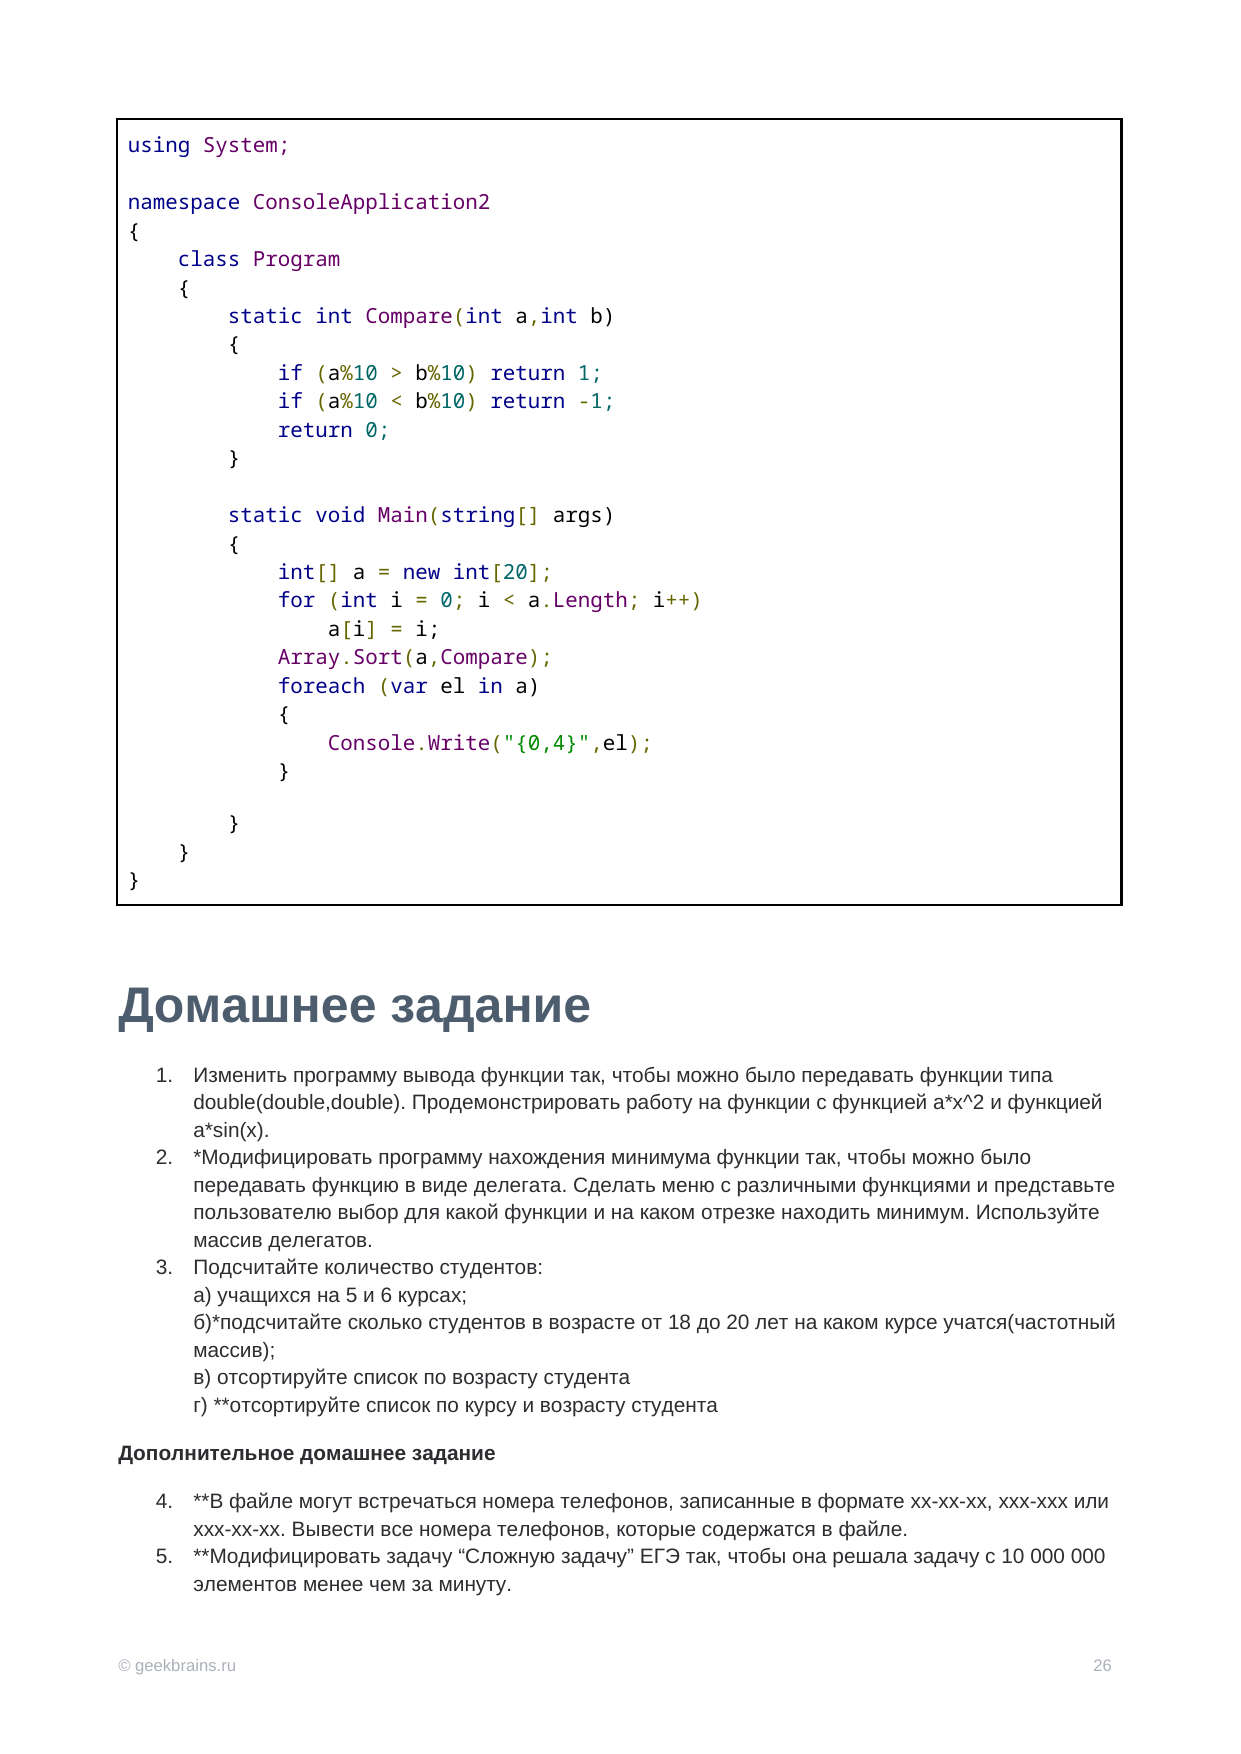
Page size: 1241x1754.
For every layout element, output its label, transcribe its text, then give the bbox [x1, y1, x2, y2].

list Изменить программу вывода функции так, чтобы можно было передавать функции типа double(double,double). Продемонстрировать работу на функции с функцией a*x^2 и функцией a*sin(x). [156, 1062, 1122, 1141]
text Дополнительное домашнее задание [118, 1441, 1122, 1465]
list **Модифицировать задачу “Сложную задачу” ЕГЭ так, чтобы она решала задачу с 10 000 000 элементов менее чем за минуту. [156, 1544, 1122, 1596]
list Подсчитайте количество студентов: а) учащихся на 5 и 6 курсах; б)*подсчитайте сколько студентов в возрасте от 18 до 20 лет на каком курсе учатся(частотный массив); в) отсортируйте список по возрасту студента г) **отсортируйте список по курсу и возрасту студента [156, 1255, 1122, 1416]
list **В файле могут встречаться номера телефонов, записанные в формате xx-xx-xx, xxx-xxx или xxx-xx-xx. Вывести все номера телефонов, которые содержатся в файле. [156, 1489, 1122, 1541]
subtitle Домашнее задание [118, 976, 1122, 1033]
list *Модифицировать программу нахождения минимума функции так, чтобы можно было передавать функцию в виде делегата. Сделать меню с различными функциями и представьте пользователю выбор для какой функции и на каком отрезке находить минимум. Используйте массив делегатов. [156, 1145, 1122, 1251]
